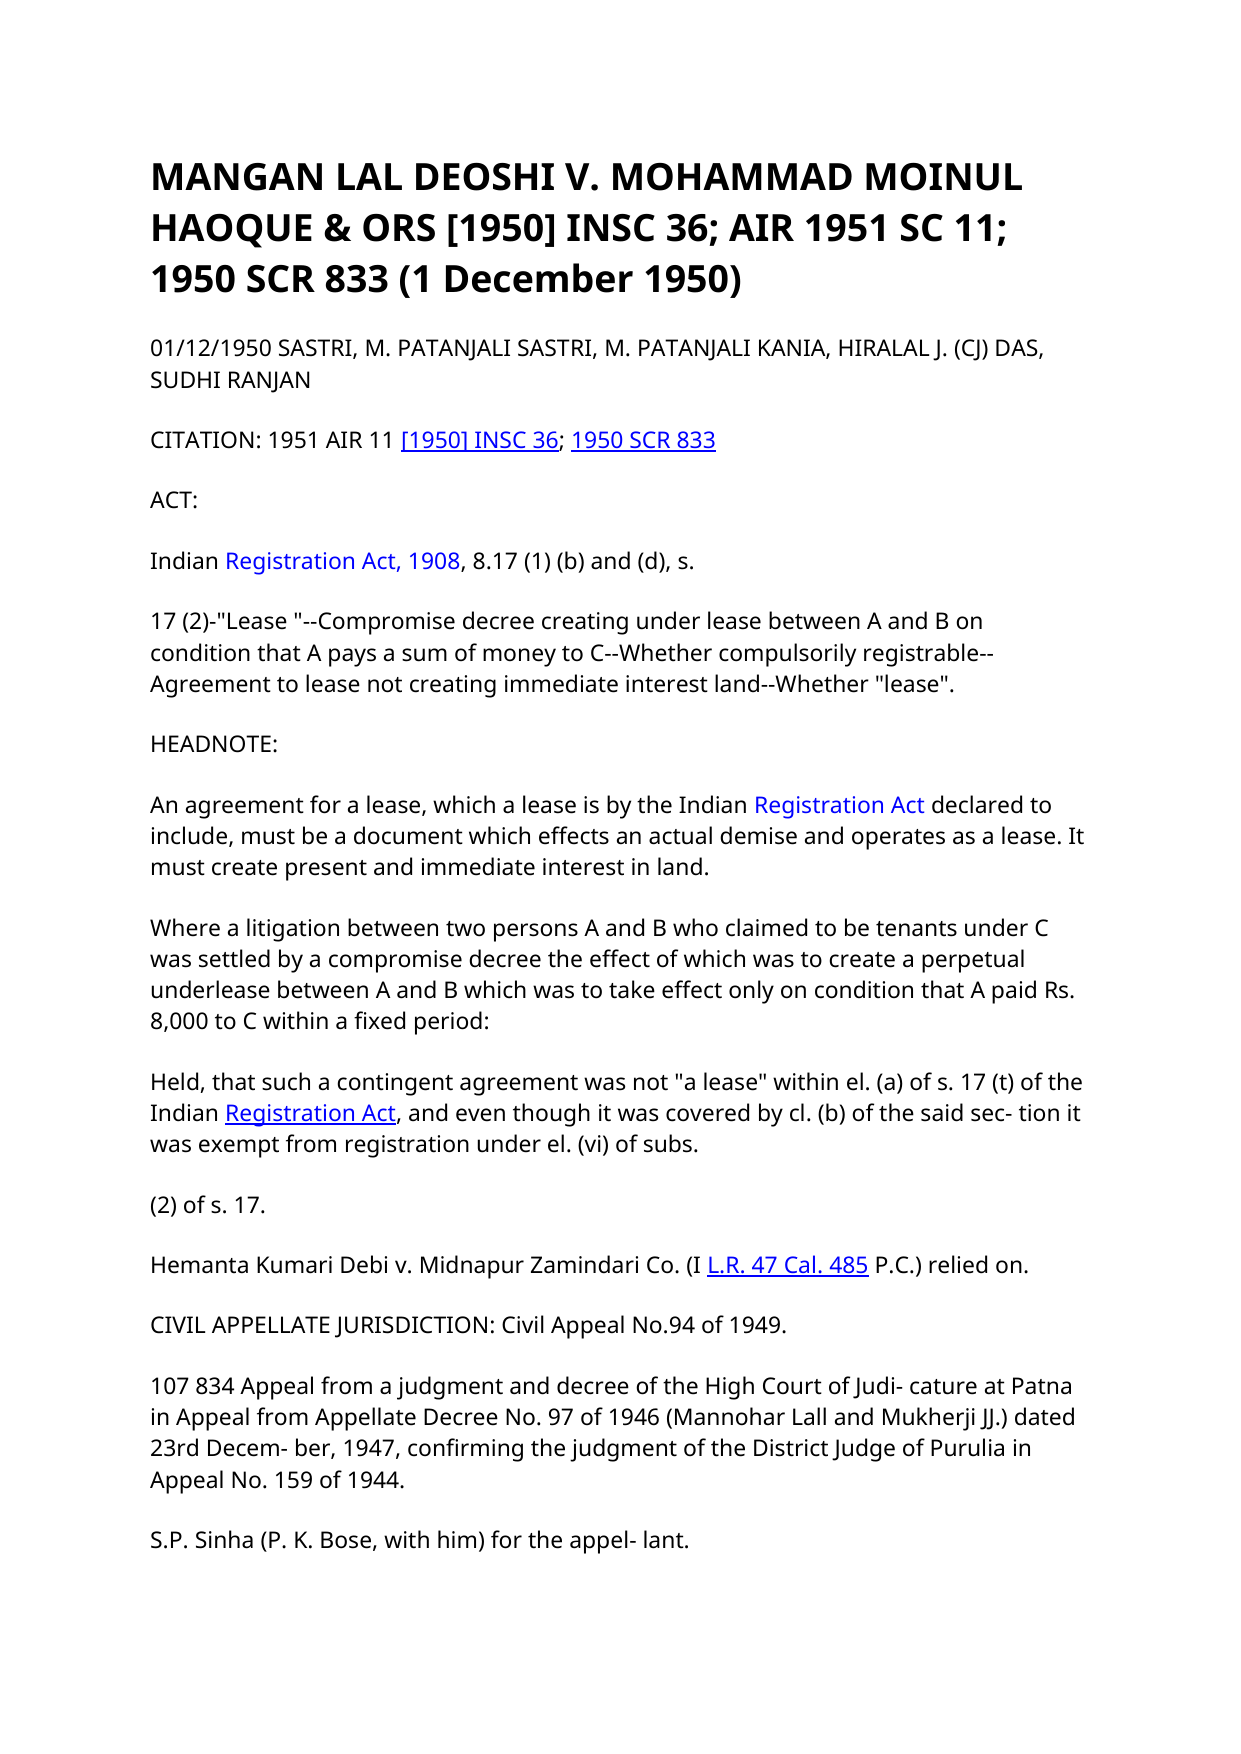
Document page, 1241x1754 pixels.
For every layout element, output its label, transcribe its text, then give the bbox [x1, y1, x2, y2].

text Where a litigation between two persons A and B who claimed to be tenants under C was settled by a compromise decree the effect of which was to create a perpetual underlease between A and B which was to take effect only on condition that A paid Rs. 8,000 to C within a fixed period: [150, 911, 1090, 1036]
text Held, that such a contingent agreement was not "a lease" within el. (a) of s. 17 (t) of the Indian Registration Act, and even though it was covered by cl. (b) of the said sec- tion it was exempt from registration under el. (vi) of subs. [150, 1066, 1090, 1159]
text 107 834 Appeal from a judgment and decree of the High Court of Judi- cature at Patna in Appeal from Appellate Decree No. 97 of 1946 (Mannohar Lall and Mukherji JJ.) dated 23rd Decem- ber, 1947, confirming the judgment of the District Judge of Purulia in Appeal No. 159 of 1944. [150, 1370, 1090, 1495]
text HEADNOTE: [150, 728, 1090, 759]
text CIVIL APPELLATE JURISDICTION: Civil Appeal No.94 of 1949. [150, 1309, 1090, 1341]
text S.P. Sinha (P. K. Bose, with him) for the appel- lant. [150, 1524, 1090, 1555]
text CITATION: 1951 AIR 11 [1950] INSC 36; 1950 SCR 833 [150, 424, 1090, 455]
text 01/12/1950 SASTRI, M. PATANJALI SASTRI, M. PATANJALI KANIA, HIRALAL J. (CJ) DAS, SUDHI RANJAN [150, 332, 1090, 395]
text (2) of s. 17. [150, 1188, 1090, 1220]
text Hemanta Kumari Debi v. Midnapur Zamindari Co. (I L.R. 47 Cal. 485 P.C.) relied on. [150, 1249, 1090, 1280]
text ACT: [150, 484, 1090, 516]
text MANGAN LAL DEOSHI V. MOHAMMAD MOINUL HAOQUE & ORS [1950] INSC 36; AIR 1951 SC 11; 1950 SCR 833 (1 December 1950) [150, 150, 1090, 303]
text 17 (2)-"Lease "--Compromise decree creating under lease between A and B on condition that A pays a sum of money to C--Whether compulsorily registrable--Agreement to lease not creating immediate interest land--Whether "lease". [150, 605, 1090, 699]
text An agreement for a lease, which a lease is by the Indian Registration Act declared to include, must be a document which effects an actual demise and operates as a lease. It must create present and immediate interest in land. [150, 788, 1090, 882]
text Indian Registration Act, 1908, 8.17 (1) (b) and (d), s. [150, 545, 1090, 576]
